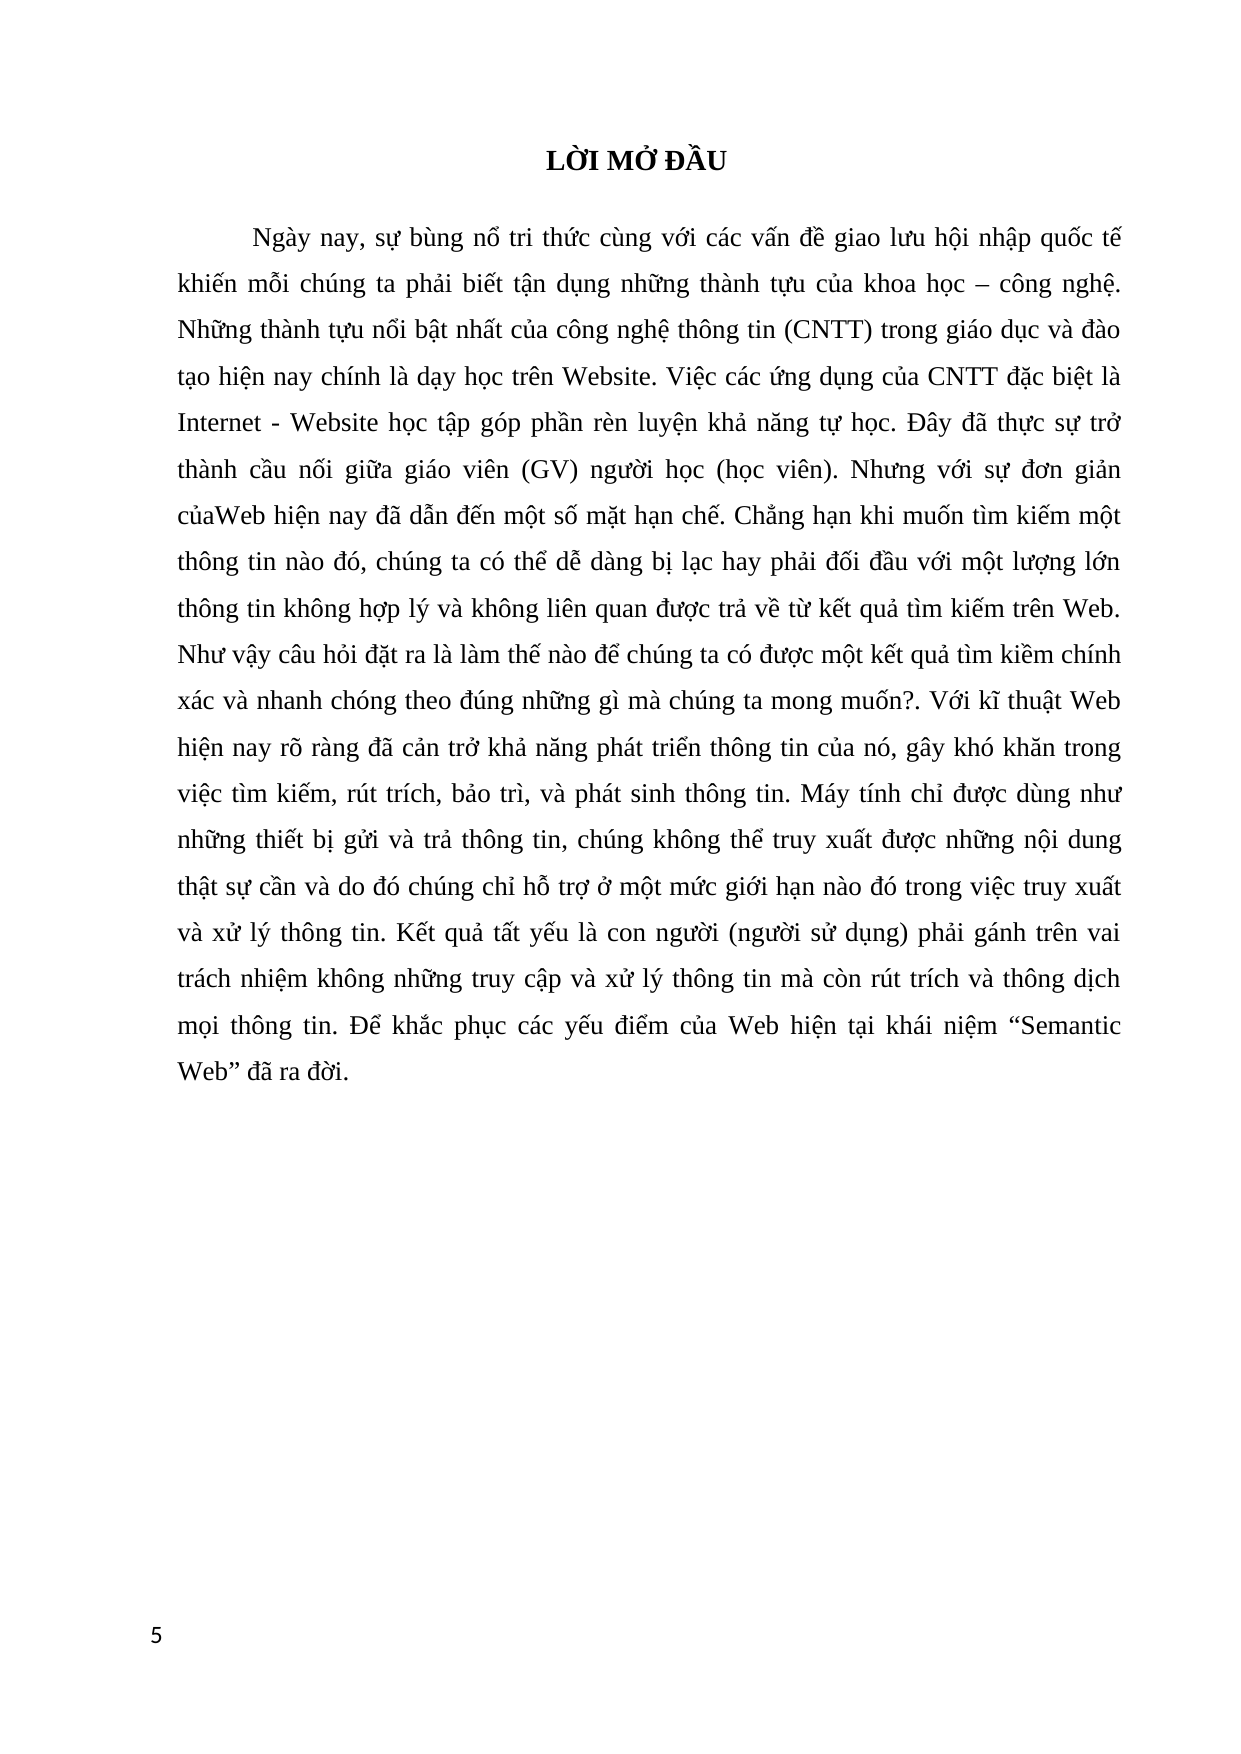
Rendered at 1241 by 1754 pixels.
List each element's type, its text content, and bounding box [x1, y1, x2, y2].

subtitle LỜI MỞ ĐẦU [150, 143, 1123, 176]
text Ngày nay, sự bùng nổ tri thức cùng với các vấn đề giao lưu hội nhập quốc tế khiến mỗi chúng ta phải biết tận dụng những thành tựu của khoa học – công nghệ. Những thành tựu nổi bật nhất của công nghệ thông tin (CNTT) trong giáo dục và đào tạo hiện nay chính là dạy học trên Website. Việc các ứng dụng của CNTT đặc biệt là Internet - Website học tập góp phần rèn luyện khả năng tự học. Đây đã thực sự trở thành cầu nối giữa giáo viên (GV) người học (học viên). Nhưng với sự đơn giản củaWeb hiện nay đã dẫn đến một số mặt hạn chế. Chẳng hạn khi muốn tìm kiếm một thông tin nào đó, chúng ta có thể dễ dàng bị lạc hay phải đối đầu với một lượng lớn thông tin không hợp lý và không liên quan được trả về từ kết quả tìm kiếm trên Web. Như vậy câu hỏi đặt ra là làm thế nào để chúng ta có được một kết quả tìm kiềm chính xác và nhanh chóng theo đúng những gì mà chúng ta mong muốn?. Với kĩ thuật Web hiện nay rõ ràng đã cản trở khả năng phát triển thông tin của nó, gây khó khăn trong việc tìm kiếm, rút trích, bảo trì, và phát sinh thông tin. Máy tính chỉ được dùng như những thiết bị gửi và trả thông tin, chúng không thể truy xuất được những nội dung thật sự cần và do đó chúng chỉ hỗ trợ ở một mức giới hạn nào đó trong việc truy xuất và xử lý thông tin. Kết quả tất yếu là con người (người sử dụng) phải gánh trên vai trách nhiệm không những truy cập và xử lý thông tin mà còn rút trích và thông dịch mọi thông tin. Để khắc phục các yếu điểm của Web hiện tại khái niệm “Semantic Web” đã ra đời. [177, 221, 1123, 1086]
